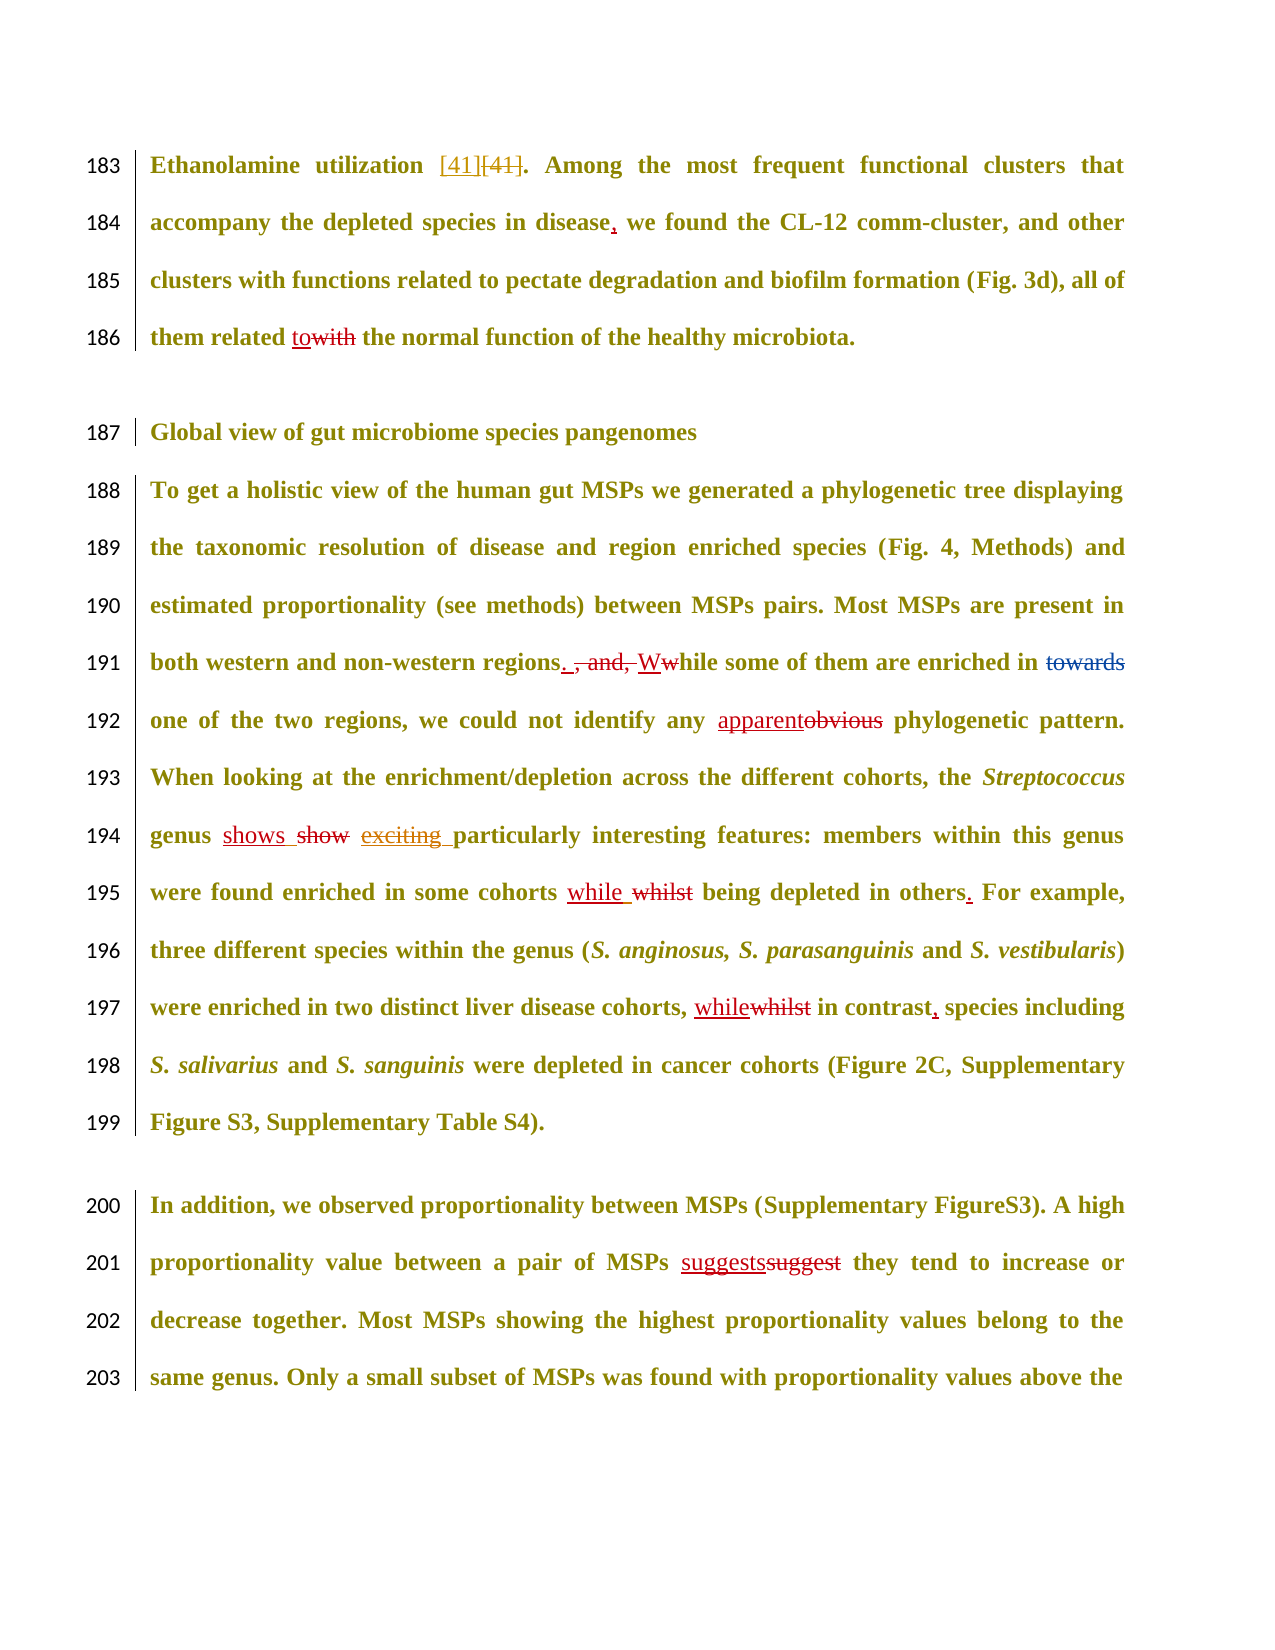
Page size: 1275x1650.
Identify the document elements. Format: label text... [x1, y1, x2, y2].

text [150, 150, 1125, 351]
text To get a holistic view of the human gut MSPs we generated a phylogenetic tree displaying the taxonomic resolution of disease and region enriched species (Fig. 4, Methods) and estimated proportionality (see methods) between MSPs pairs. Most MSPs are present in both western and non-western regionshile some of them are enriched in one of the two regions, we could not identify any phylogenetic pattern. When looking at the enrichment/depletion across the different cohorts, the Streptococcus genus particularly interesting features: members within this genus were found enriched in some cohorts being depleted in others For example, three different species within the genus (S. anginosus, S. parasanguinis and S. vestibularis) were enriched in two distinct liver disease cohorts, in contrast species including S. salivarius and S. sanguinis were depleted in cancer cohorts (Figure 2C, Supplementary Figure S3, Supplementary Table S4). [150, 475, 1125, 1136]
subtitle Global view of gut microbiome species pangenomes [150, 417, 1125, 446]
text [150, 1190, 1125, 1391]
